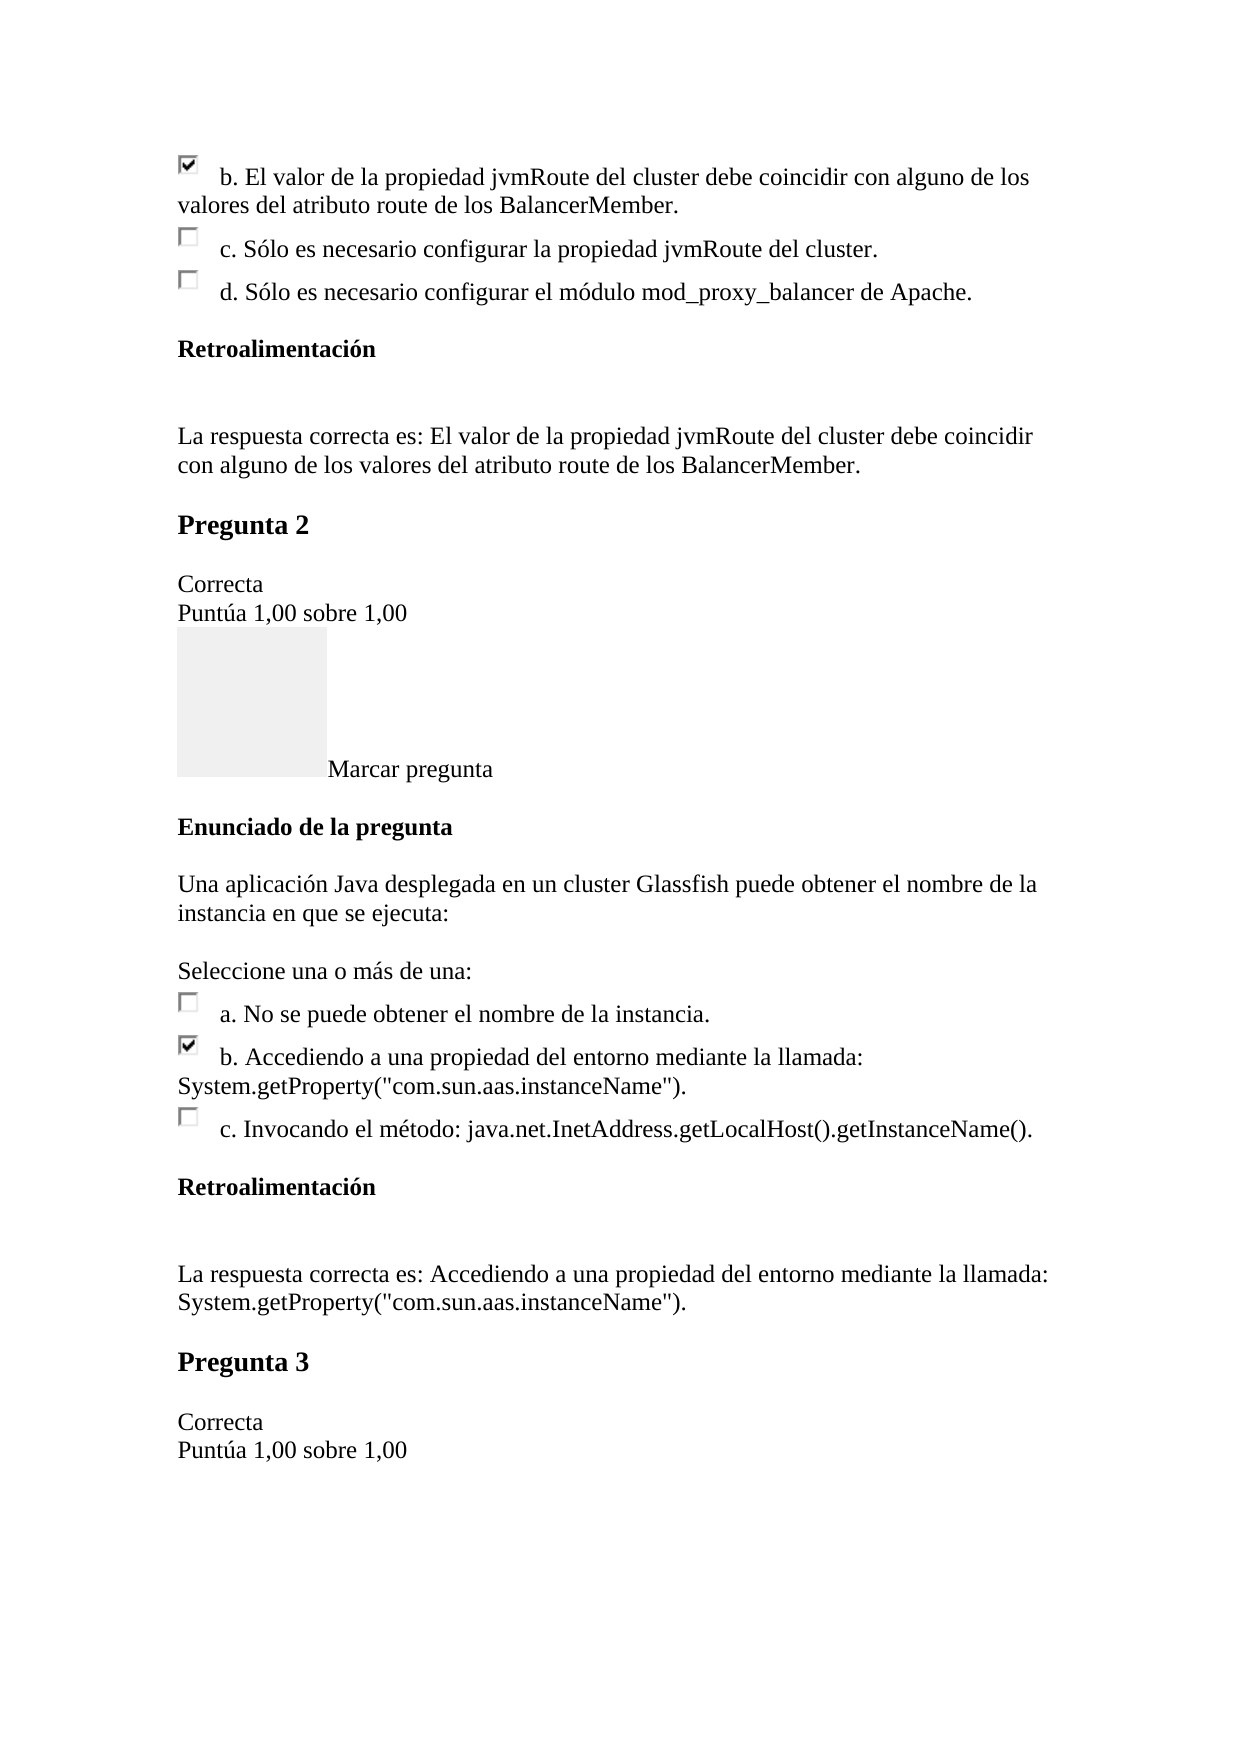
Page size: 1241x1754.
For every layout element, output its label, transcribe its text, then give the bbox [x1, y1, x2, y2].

text Marcar pregunta [177, 627, 1063, 782]
text Enunciado de la pregunta [177, 812, 1063, 840]
text Correcta [177, 569, 1063, 598]
text c. Invocando el método: java.net.InetAddress.getLocalHost().getInstanceName(). [177, 1100, 1063, 1143]
text Retroalimentación [177, 334, 1063, 363]
text Retroalimentación [177, 1172, 1063, 1201]
text Puntúa 1,00 sobre 1,00 [177, 598, 1063, 627]
text d. Sólo es necesario configurar el módulo mod_proxy_balancer de Apache. [177, 262, 1063, 305]
text Correcta [177, 1407, 1063, 1436]
text b. El valor de la propiedad jvmRoute del cluster debe coincidir con alguno de los valores del atributo route de los BalancerMember. [177, 148, 1063, 219]
text Pregunta 3 [177, 1345, 1063, 1378]
text Una aplicación Java desplegada en un cluster Glassfish puede obtener el nombre de la instancia en que se ejecuta: [177, 869, 1063, 927]
text Seleccione una o más de una: [177, 956, 1063, 985]
text La respuesta correcta es: El valor de la propiedad jvmRoute del cluster debe coincidir con alguno de los valores del atributo route de los BalancerMember. [177, 421, 1063, 479]
text c. Sólo es necesario configurar la propiedad jvmRoute del cluster. [177, 219, 1063, 262]
text Pregunta 2 [177, 508, 1063, 540]
text La respuesta correcta es: Accediendo a una propiedad del entorno mediante la llamada: System.getProperty("com.sun.aas.instanceName"). [177, 1259, 1063, 1316]
text a. No se puede obtener el nombre de la instancia. [177, 985, 1063, 1028]
text Puntúa 1,00 sobre 1,00 [177, 1436, 1063, 1464]
text b. Accediendo a una propiedad del entorno mediante la llamada: System.getProperty("com.sun.aas.instanceName"). [177, 1028, 1063, 1100]
